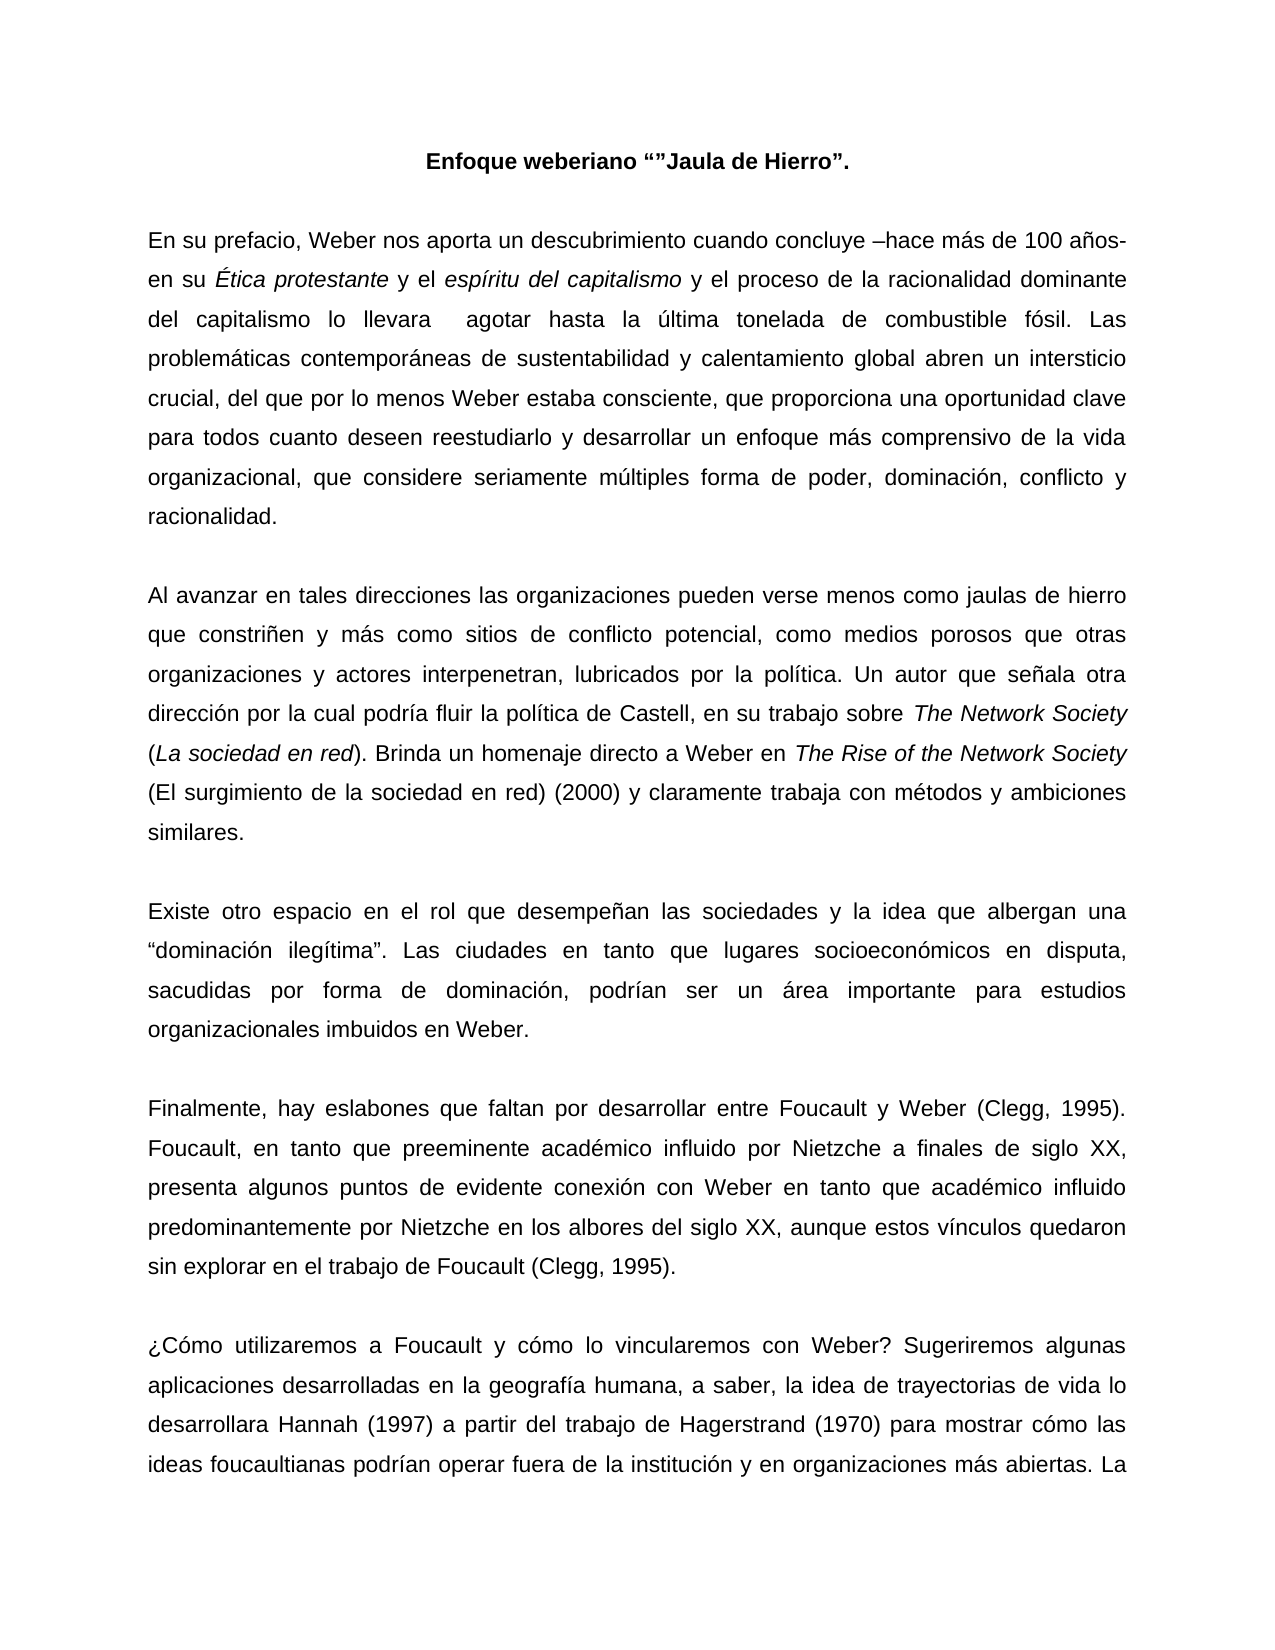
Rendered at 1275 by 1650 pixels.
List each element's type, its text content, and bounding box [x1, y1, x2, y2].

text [148, 1332, 1127, 1477]
text Existe otro espacio en el rol que desempeñan las sociedades y la idea que albergan una “dominación ilegítima”. Las ciudades en tanto que lugares socioeconómicos en disputa, sacudidas por forma de dominación, podrían ser un área importante para estudios organizacionales imbuidos en Weber. [148, 898, 1127, 1043]
text En su prefacio, Weber nos aporta un descubrimiento cuando concluye –hace más de 100 años- en su Ética protestante y el espíritu del capitalismo y el proceso de la racionalidad dominante del capitalismo lo llevara agotar hasta la última tonelada de combustible fósil. Las problemáticas contemporáneas de sustentabilidad y calentamiento global abren un intersticio crucial, del que por lo menos Weber estaba consciente, que proporciona una oportunidad clave para todos cuanto deseen reestudiarlo y desarrollar un enfoque más comprensivo de la vida organizacional, que considere seriamente múltiples forma de poder, dominación, conflicto y racionalidad. [148, 227, 1127, 529]
text Finalmente, hay eslabones que faltan por desarrollar entre Foucault y Weber (Clegg, 1995). Foucault, en tanto que preeminente académico influido por Nietzche a finales de siglo XX, presenta algunos puntos de evidente conexión con Weber en tanto que académico influido predominantemente por Nietzche en los albores del siglo XX, aunque estos vínculos quedaron sin explorar en el trabajo de Foucault (Clegg, 1995). [148, 1095, 1127, 1279]
text Al avanzar en tales direcciones las organizaciones pueden verse menos como jaulas de hierro que constriñen y más como sitios de conflicto potencial, como medios porosos que otras organizaciones y actores interpenetran, lubricados por la política. Un autor que señala otra dirección por la cual podría fluir la política de Castell, en su trabajo sobre The Network Society (La sociedad en red). Brinda un homenaje directo a Weber en The Rise of the Network Society (El surgimiento de la sociedad en red) (2000) y claramente trabaja con métodos y ambiciones similares. [148, 582, 1127, 845]
text Enfoque weberiano “”Jaula de Hierro”. [148, 148, 1127, 174]
